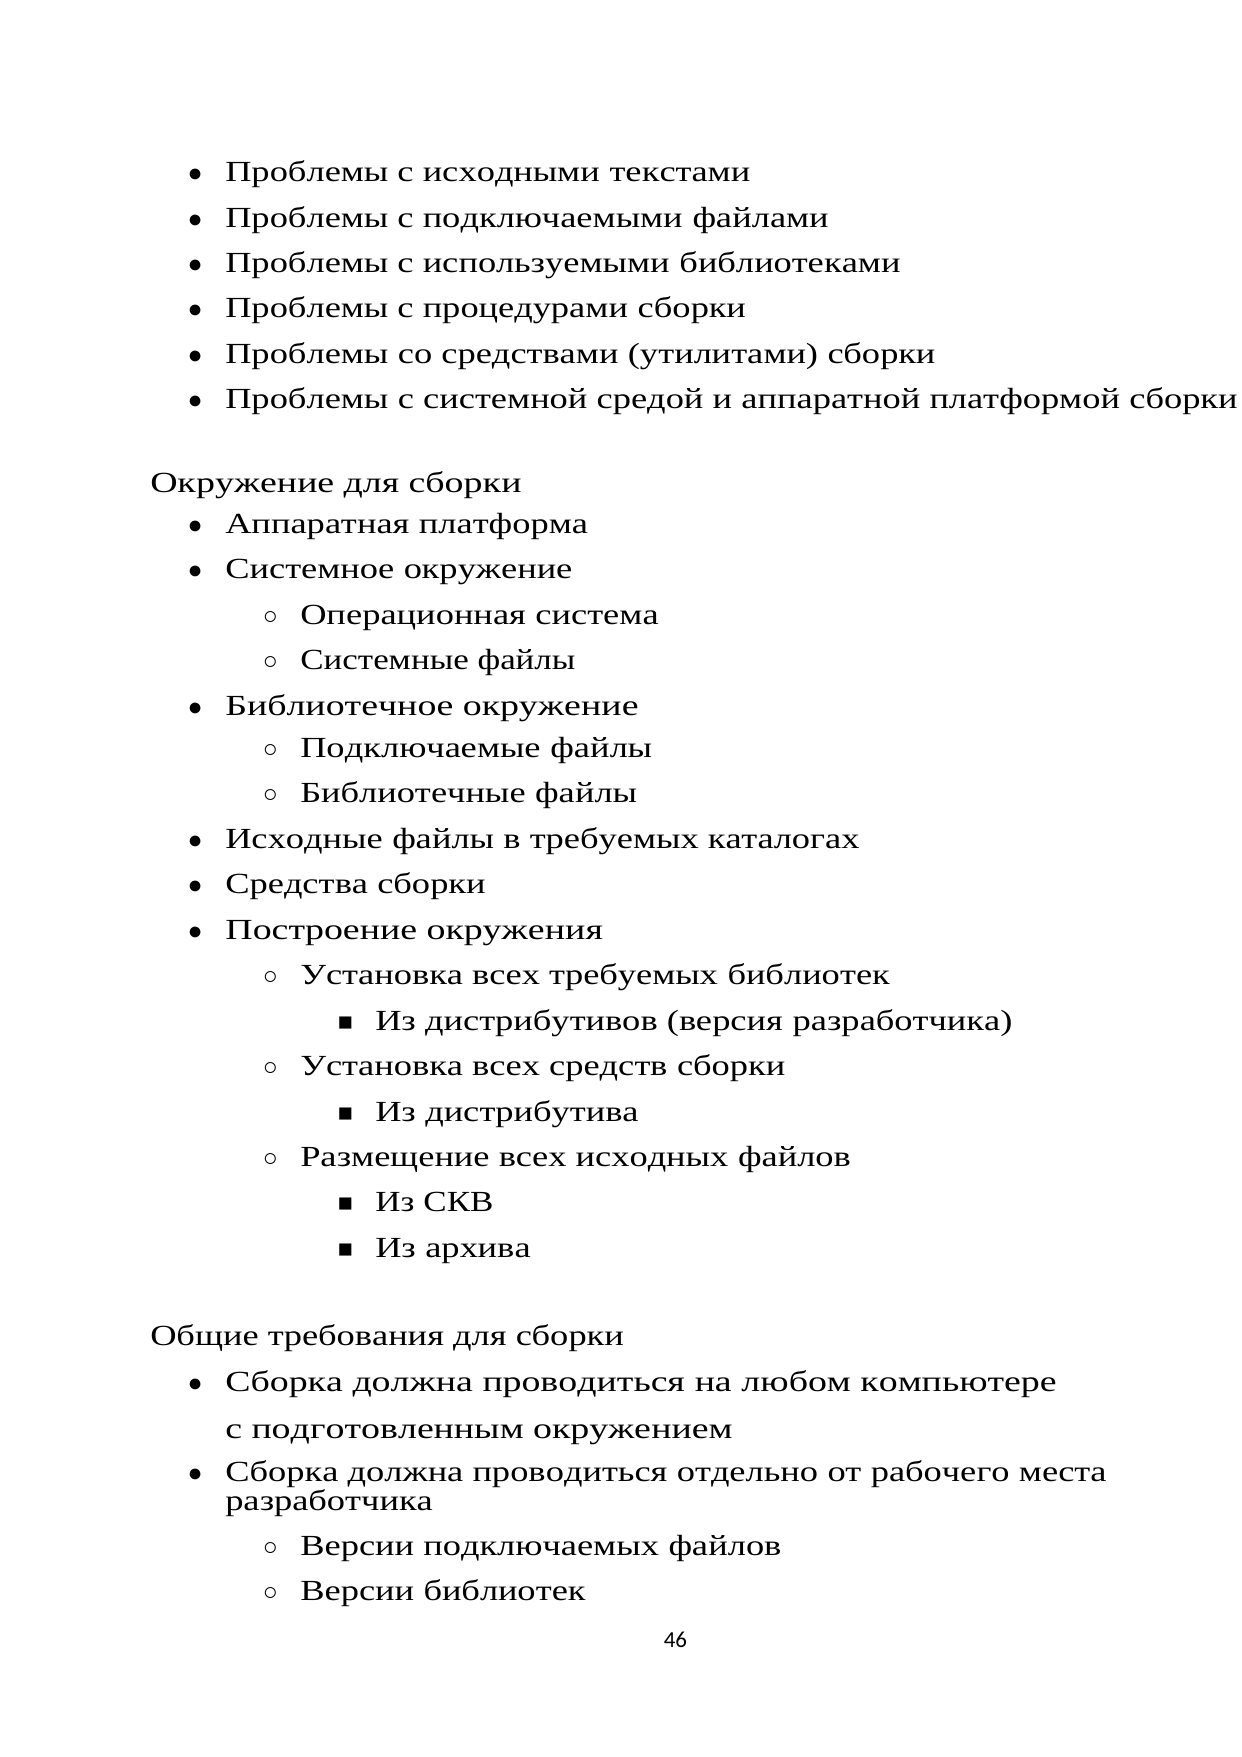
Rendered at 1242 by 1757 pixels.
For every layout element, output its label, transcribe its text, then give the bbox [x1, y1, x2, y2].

list Операционная система [263, 597, 1242, 631]
list Системное окружение [187, 552, 1242, 585]
list Размещение всех исходных файлов [263, 1139, 1242, 1173]
list Проблемы с подключаемыми файлами [187, 200, 1242, 233]
list Проблемы со средствами (утилитами) сборки [187, 336, 1242, 369]
list Построение окружения [187, 912, 1242, 945]
list Библиотечное окружение [187, 688, 1242, 722]
list Средства сборки [187, 866, 1242, 900]
list Исходные файлы в требуемых каталогах [187, 821, 1242, 854]
list Проблемы с исходными текстами [187, 154, 1242, 188]
text Окружение для сборки [150, 465, 1242, 499]
list Проблемы с системной средой и аппаратной платформой сборки [187, 381, 1242, 415]
list Установка всех средств сборки [263, 1048, 1242, 1082]
list Сборка должна проводиться на любом компьютере с подготовленным окружением [187, 1364, 1073, 1445]
list Проблемы с используемыми библиотеками [187, 245, 1242, 279]
list Из СКВ [338, 1184, 1242, 1218]
list Из дистрибутива [338, 1094, 1242, 1127]
list Системные файлы [263, 642, 1242, 676]
text Общие требования для сборки [150, 1318, 1242, 1352]
list Библиотечные файлы [263, 775, 1242, 809]
list Версии подключаемых файлов [263, 1528, 1242, 1561]
list Версии библиотек [263, 1573, 1242, 1607]
list Подключаемые файлы [263, 730, 1242, 763]
list Из дистрибутивов (версия разработчика) [338, 1003, 1242, 1036]
list Установка всех требуемых библиотек [263, 957, 1242, 991]
list Сборка должна проводиться отдельно от рабочего места разработчика [187, 1459, 1242, 1516]
list Из архива [338, 1230, 1242, 1263]
list Аппаратная платформа [187, 506, 1242, 540]
list Проблемы с процедурами сборки [187, 291, 1242, 324]
